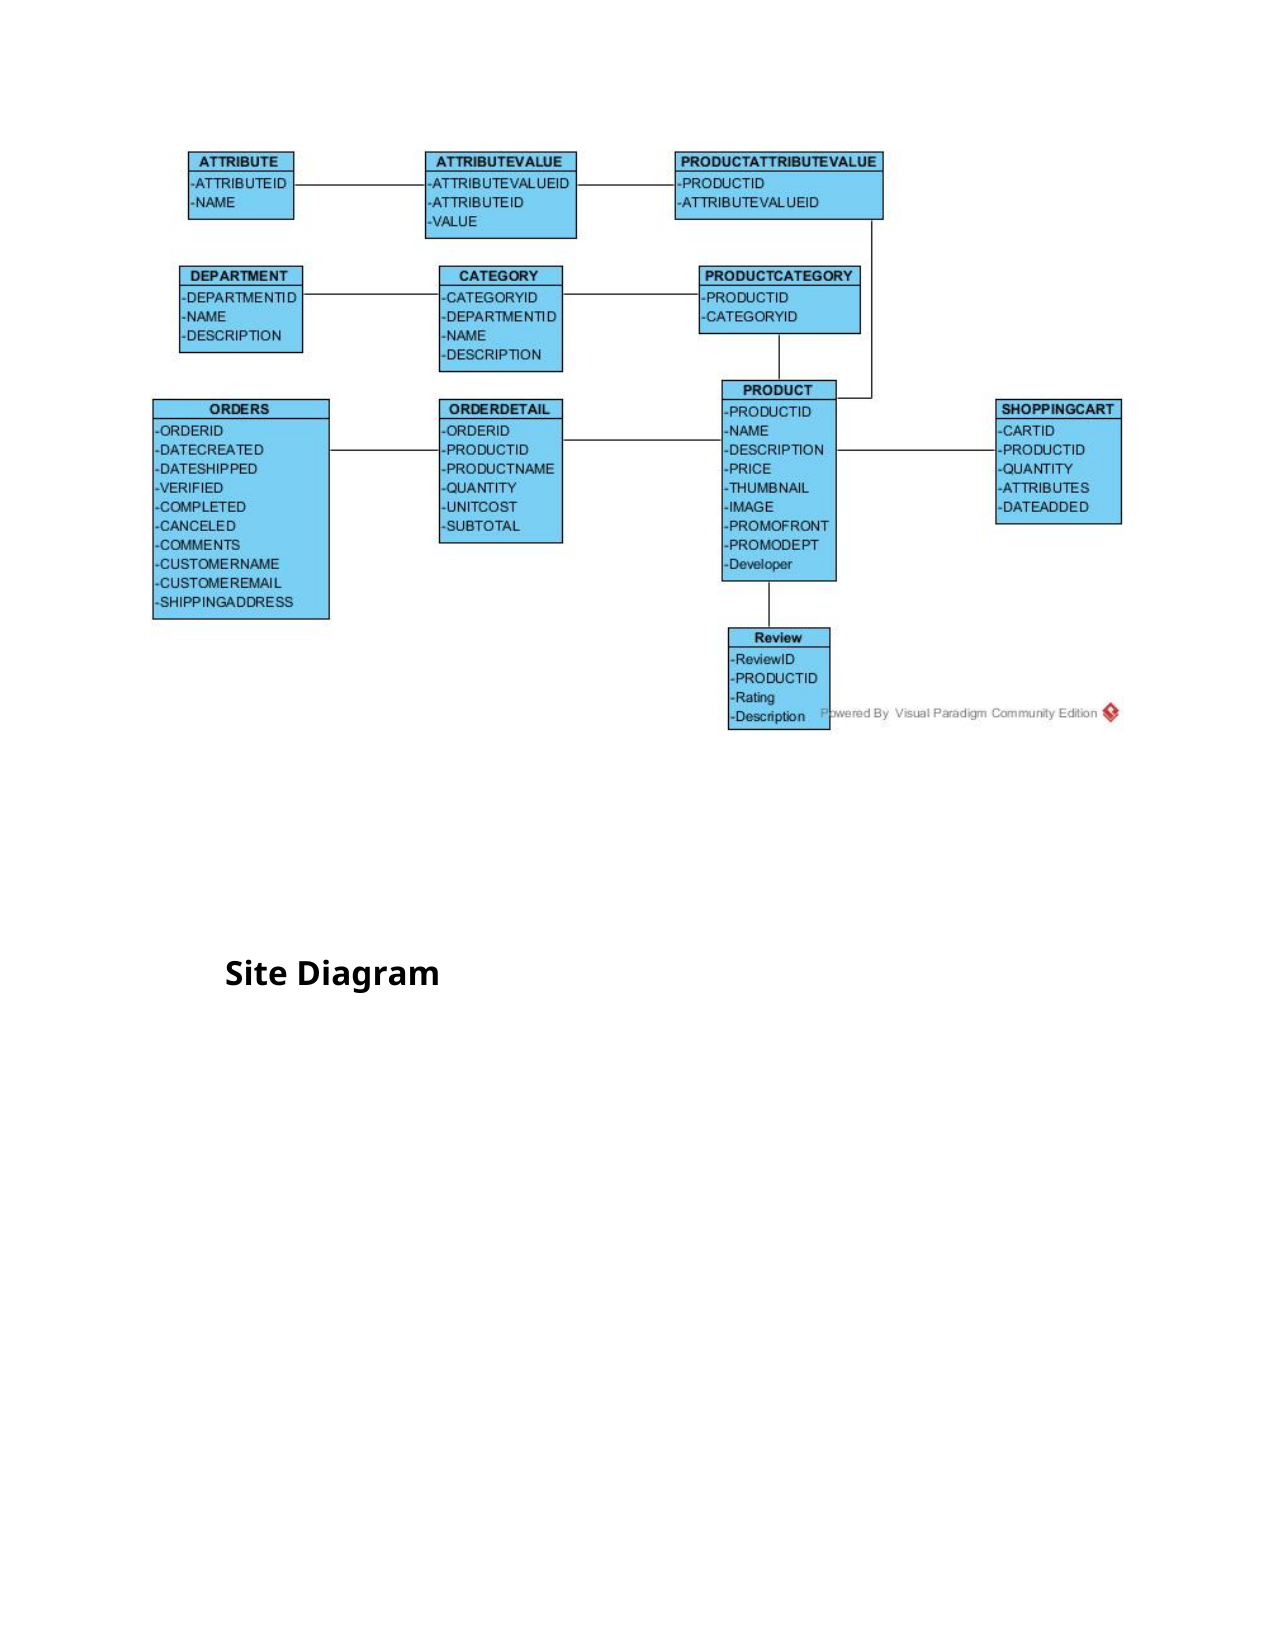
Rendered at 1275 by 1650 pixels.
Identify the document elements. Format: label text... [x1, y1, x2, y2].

text Site Diagram [150, 949, 1125, 995]
picture [150, 150, 1125, 734]
